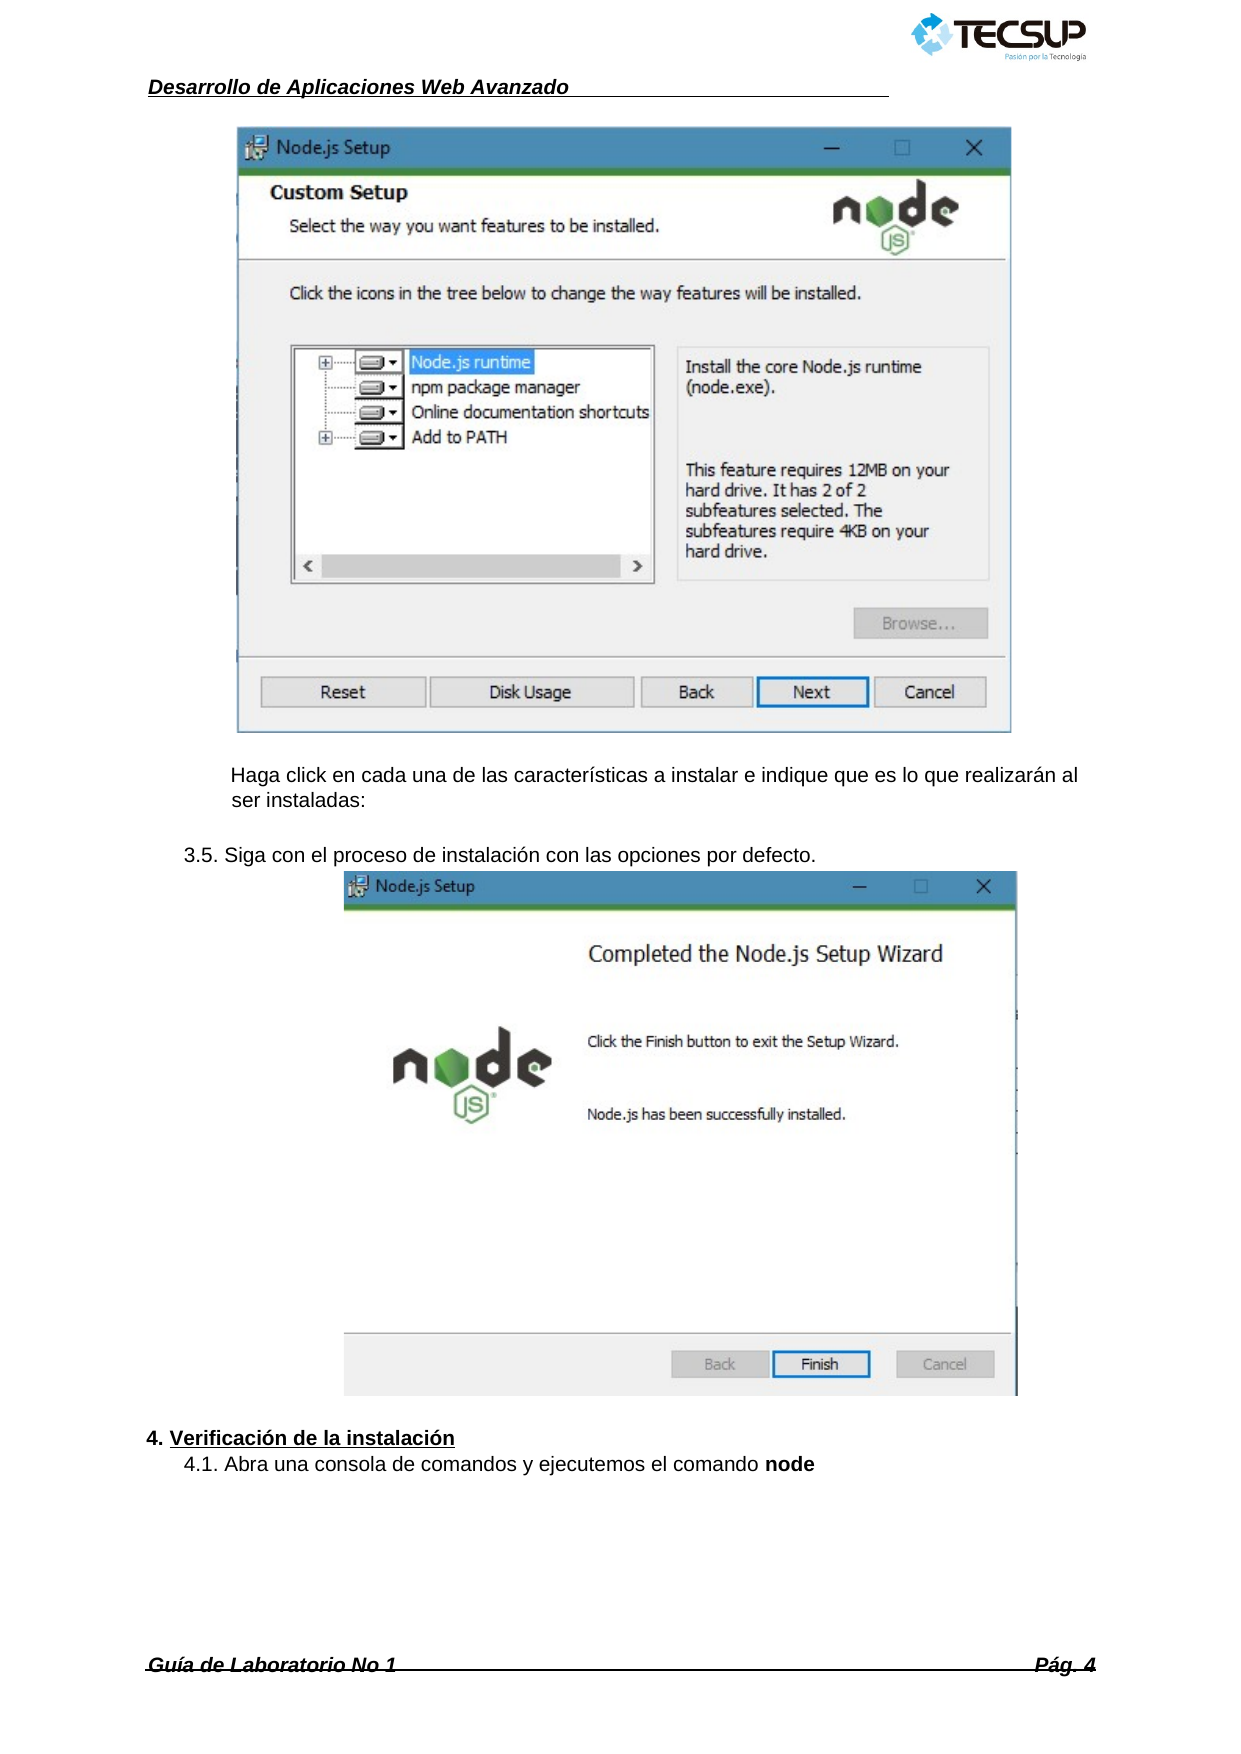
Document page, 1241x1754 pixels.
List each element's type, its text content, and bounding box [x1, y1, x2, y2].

text Haga click en cada una de las características a instalar e indique que es lo que realizarán al ser instaladas: [230, 763, 1093, 811]
subtitle 4. Verificación de la instalación [146, 1426, 1181, 1450]
text 3.5. Siga con el proceso de instalación con las opciones por defecto. [184, 843, 1093, 867]
picture [910, 13, 1090, 63]
picture [343, 871, 1018, 1396]
text 4.1. Abra una consola de comandos y ejecutemos el comando node [184, 1452, 1093, 1476]
picture [236, 126, 1012, 733]
